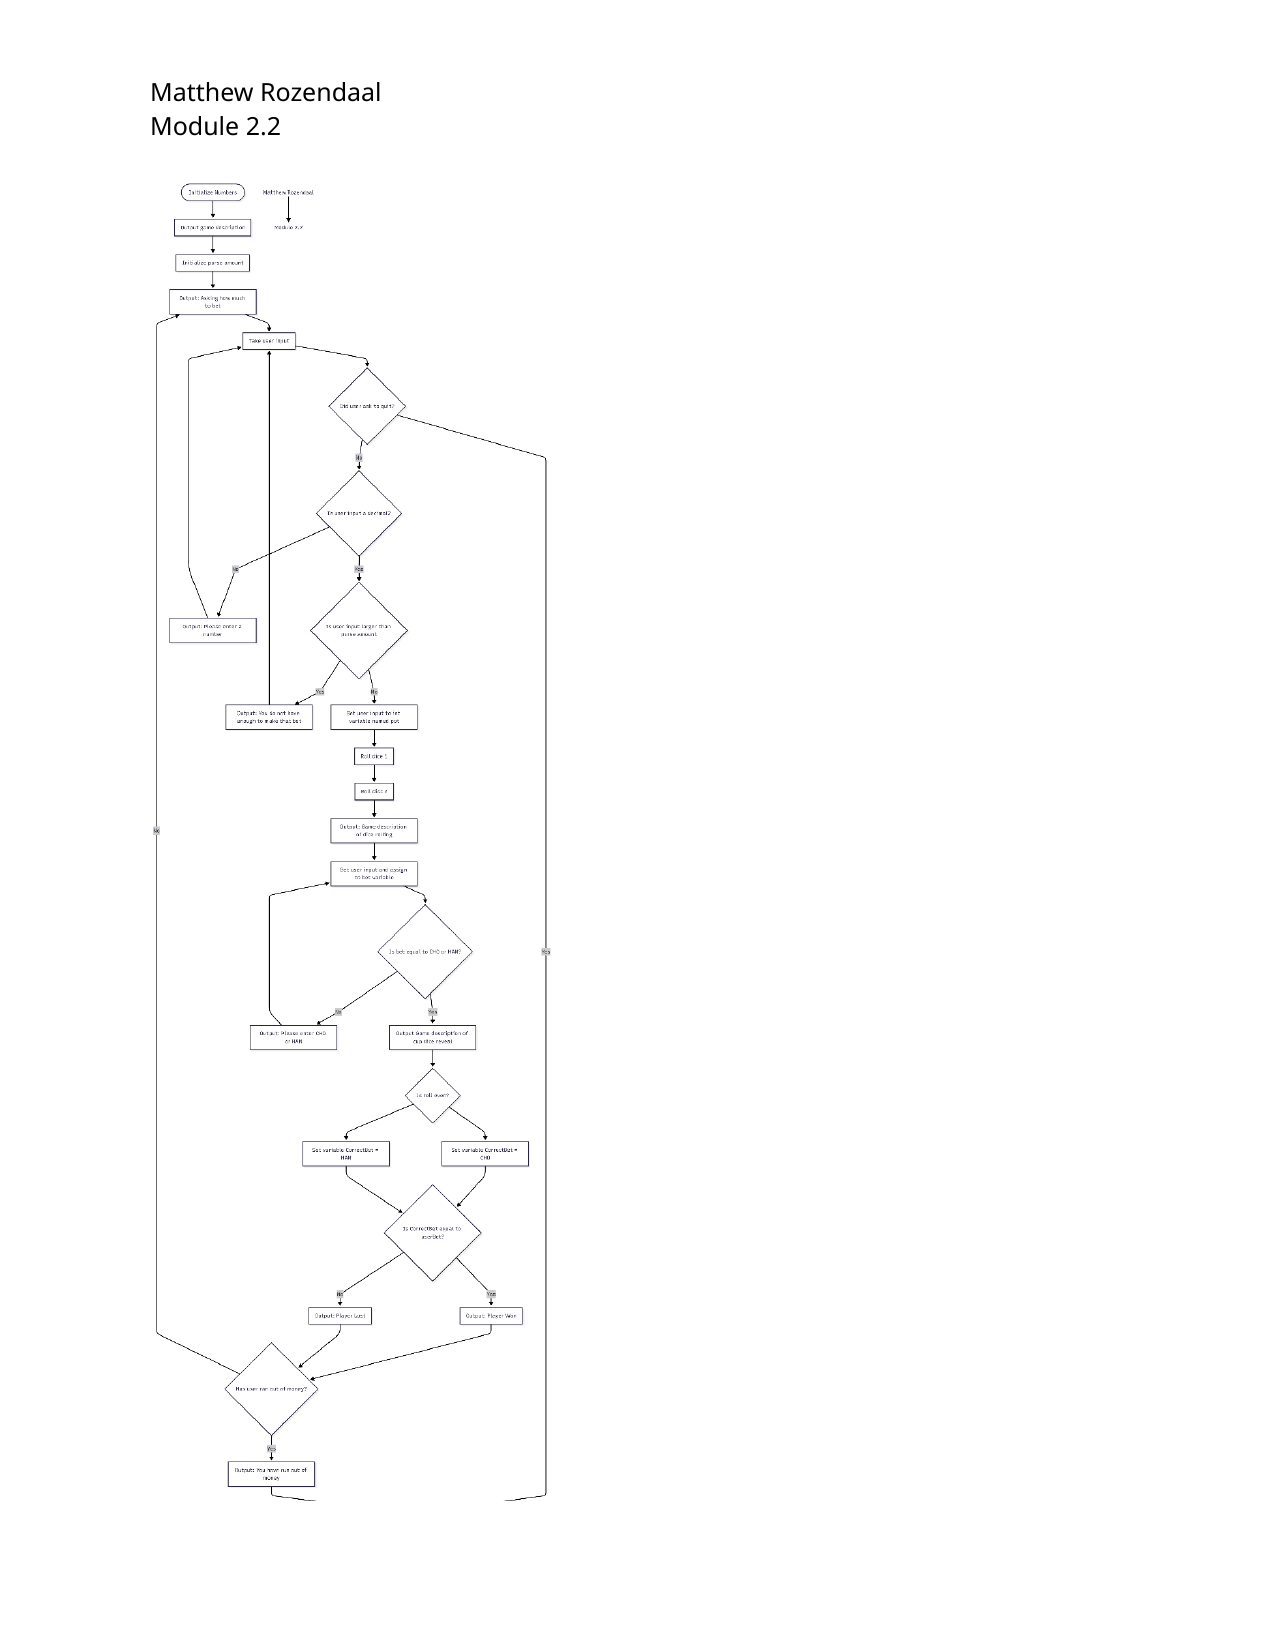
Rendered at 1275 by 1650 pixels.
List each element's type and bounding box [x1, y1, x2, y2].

picture [150, 177, 553, 1501]
